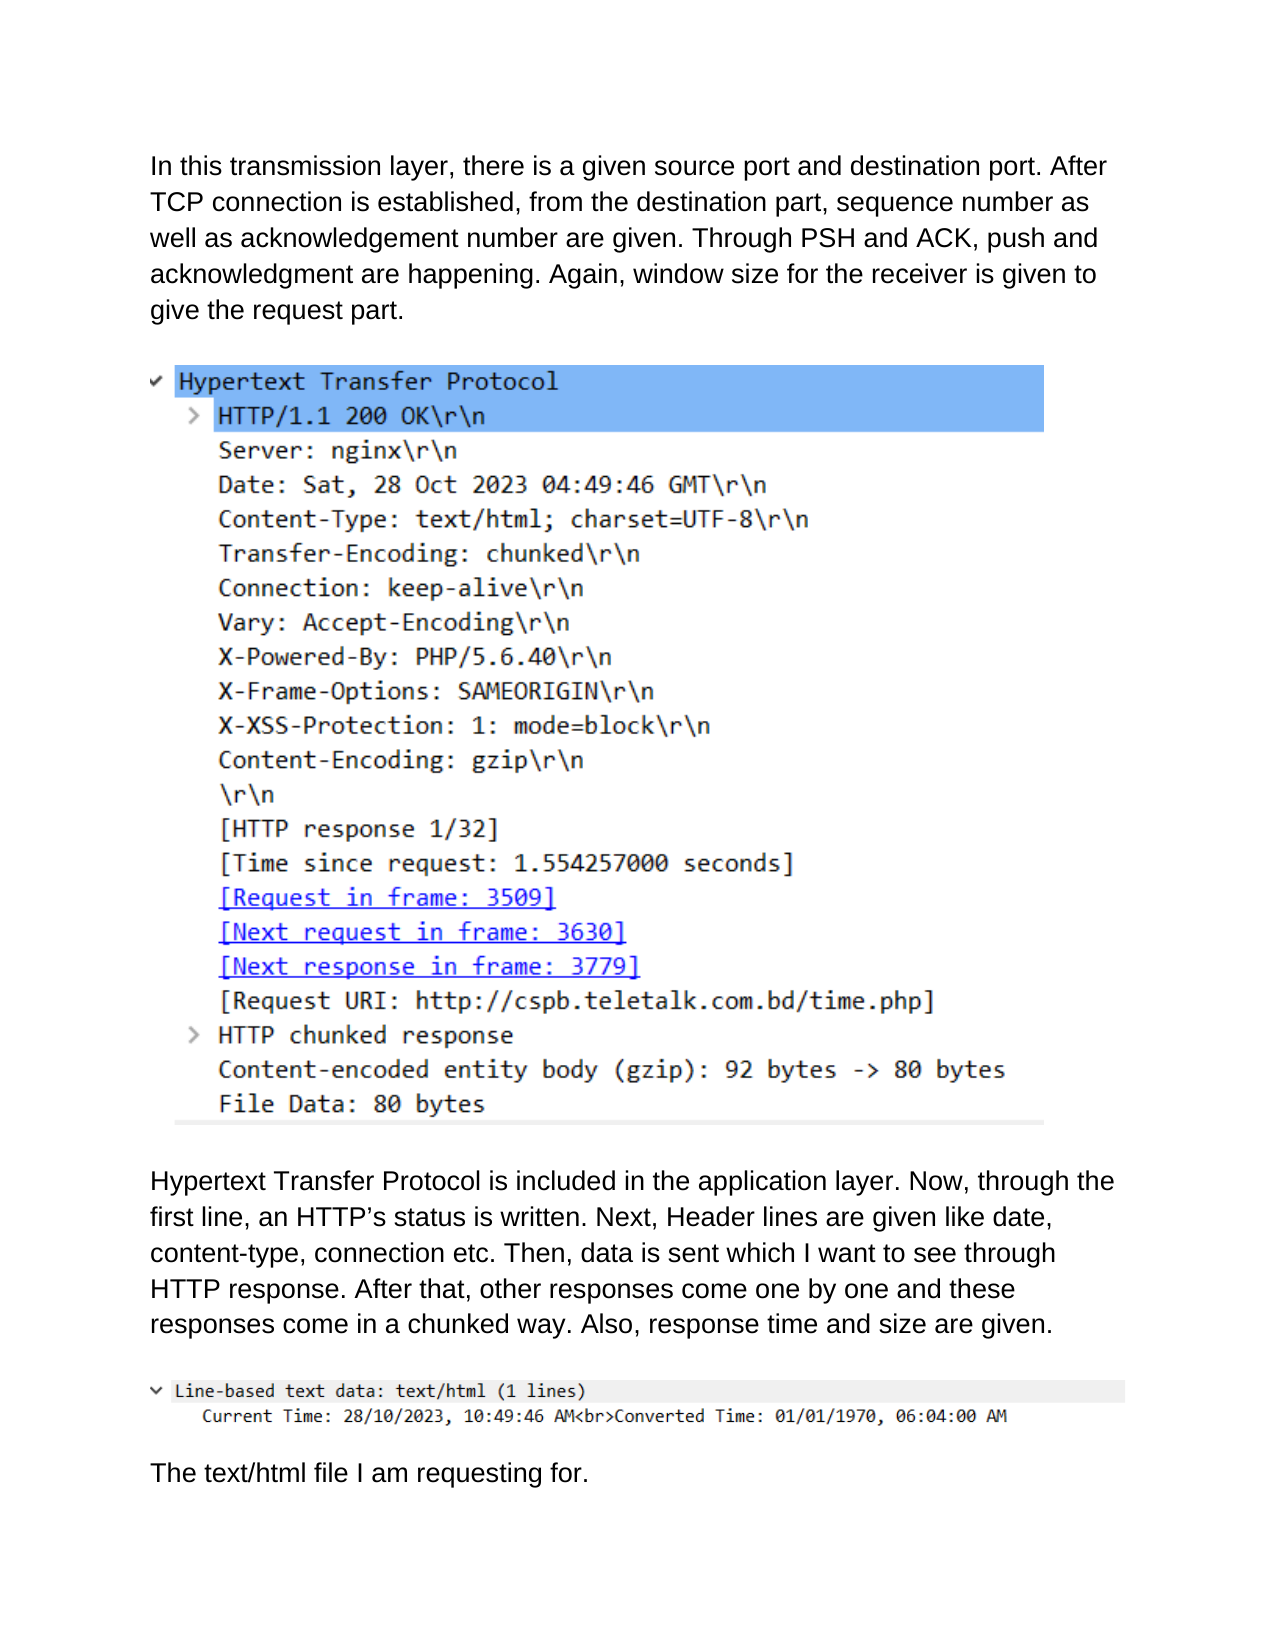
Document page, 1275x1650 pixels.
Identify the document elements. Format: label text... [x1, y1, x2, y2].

picture [150, 365, 1044, 1125]
text The text/html file I am requesting for. [150, 1457, 1125, 1488]
text In this transmission layer, there is a given source port and destination port. After TCP connection is established, from the destination part, sequence number as well as acknowledgement number are given. Through PSH and ACK, push and acknowledgment are happening. Again, window size for the receiver is given to give the request part. [150, 150, 1125, 325]
picture [150, 1380, 1125, 1454]
text Hypertext Transfer Protocol is included in the application layer. Now, through the first line, an HTTP’s status is written. Next, Header lines are given like date, content-type, connection etc. Then, data is sent which I want to see through HTTP response. After that, other responses come one by one and these responses come in a chunked way. Also, response time and size are given. [150, 1165, 1125, 1340]
